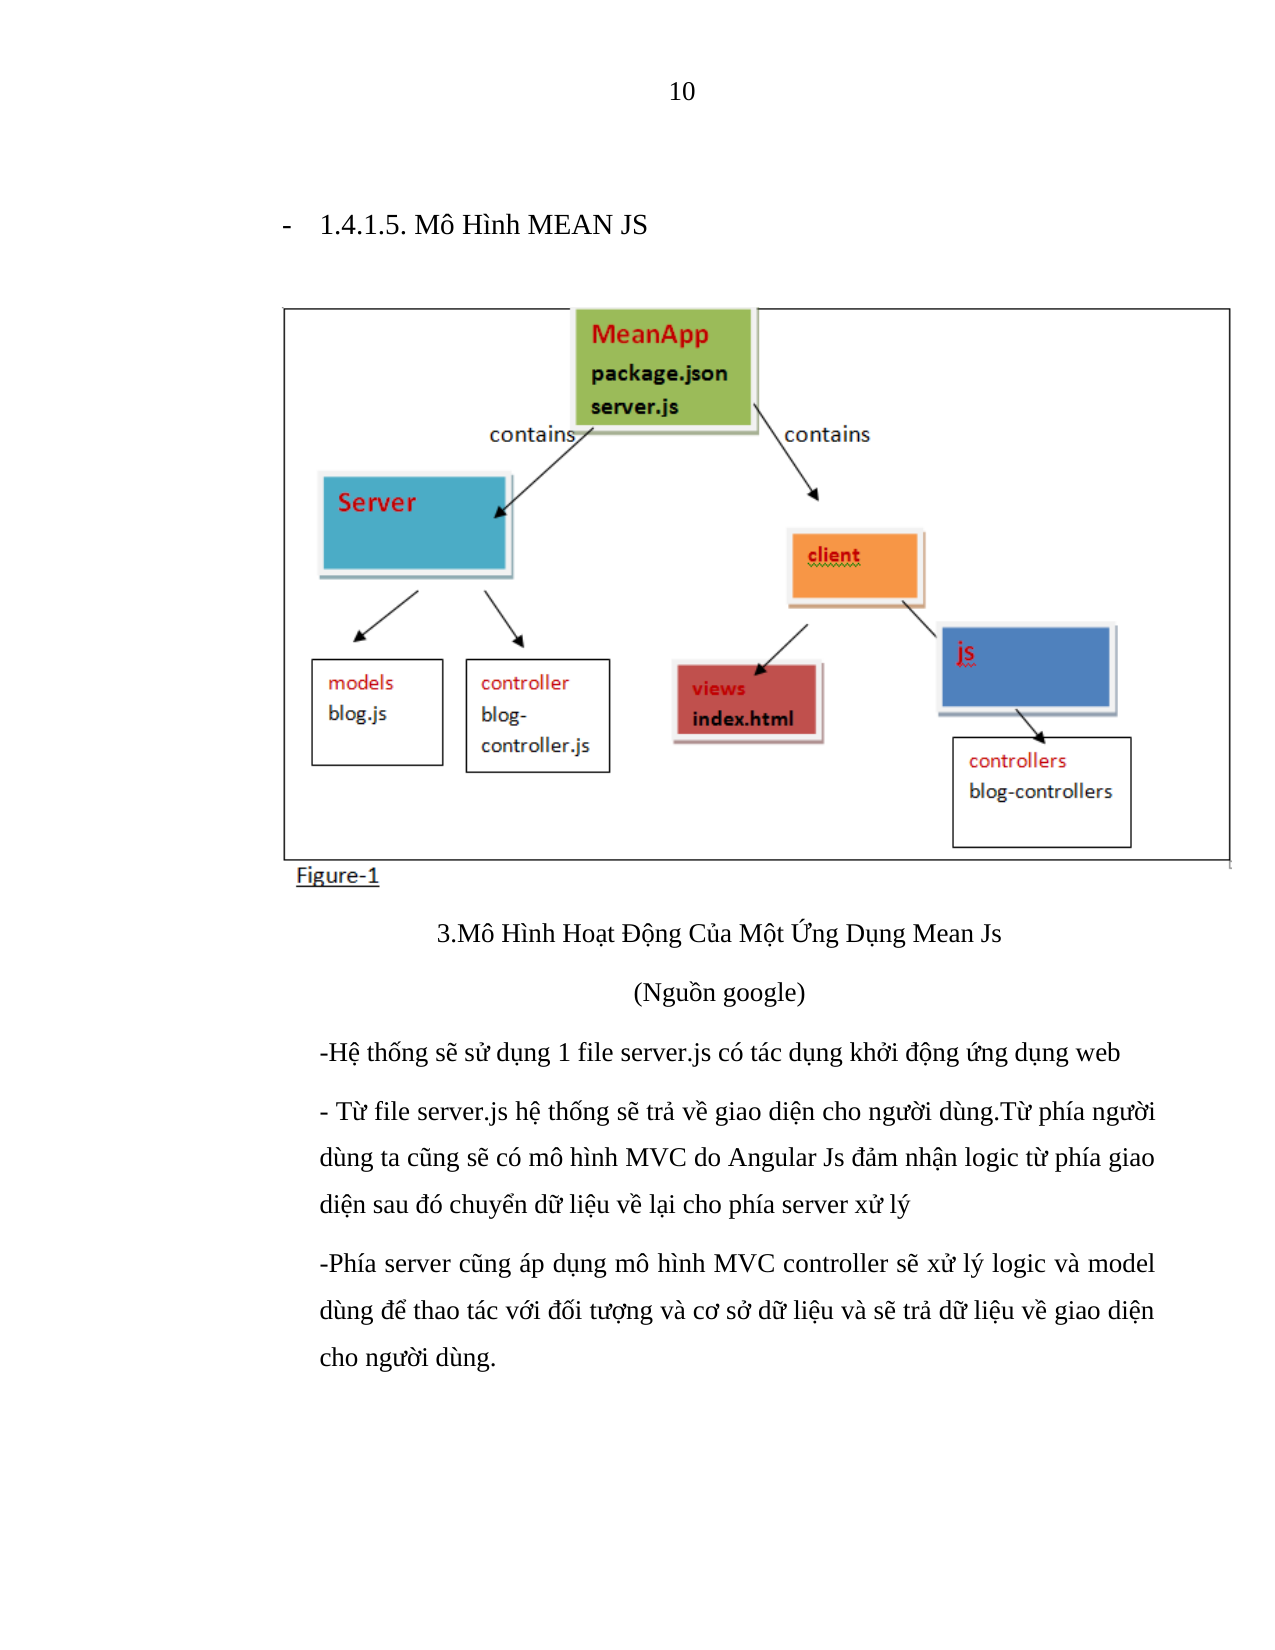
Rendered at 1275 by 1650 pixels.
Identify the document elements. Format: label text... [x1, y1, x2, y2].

text -Hệ thống sẽ sử dụng 1 file server.js có tác dụng khởi động ứng dụng web [319, 1036, 1157, 1067]
text (Nguồn google) [207, 977, 1157, 1008]
list 1.4.1.5. Mô Hình MEAN JS [282, 207, 1157, 240]
text 3.Mô Hình Hoạt Động Của Một Ứng Dụng Mean Js [207, 917, 1157, 948]
text -Phía server cũng áp dụng mô hình MVC controller sẽ xử lý logic và model dùng để thao tác với đối tượng và cơ sở dữ liệu và sẽ trả dữ liệu về giao diện cho người dùng. [319, 1247, 1157, 1372]
picture [281, 307, 1232, 890]
text - Từ file server.js hệ thống sẽ trả về giao diện cho người dùng.Từ phía người dùng ta cũng sẽ có mô hình MVC do Angular Js đảm nhận logic từ phía giao diện sau đó chuyển dữ liệu về lại cho phía server xử lý [319, 1095, 1157, 1219]
